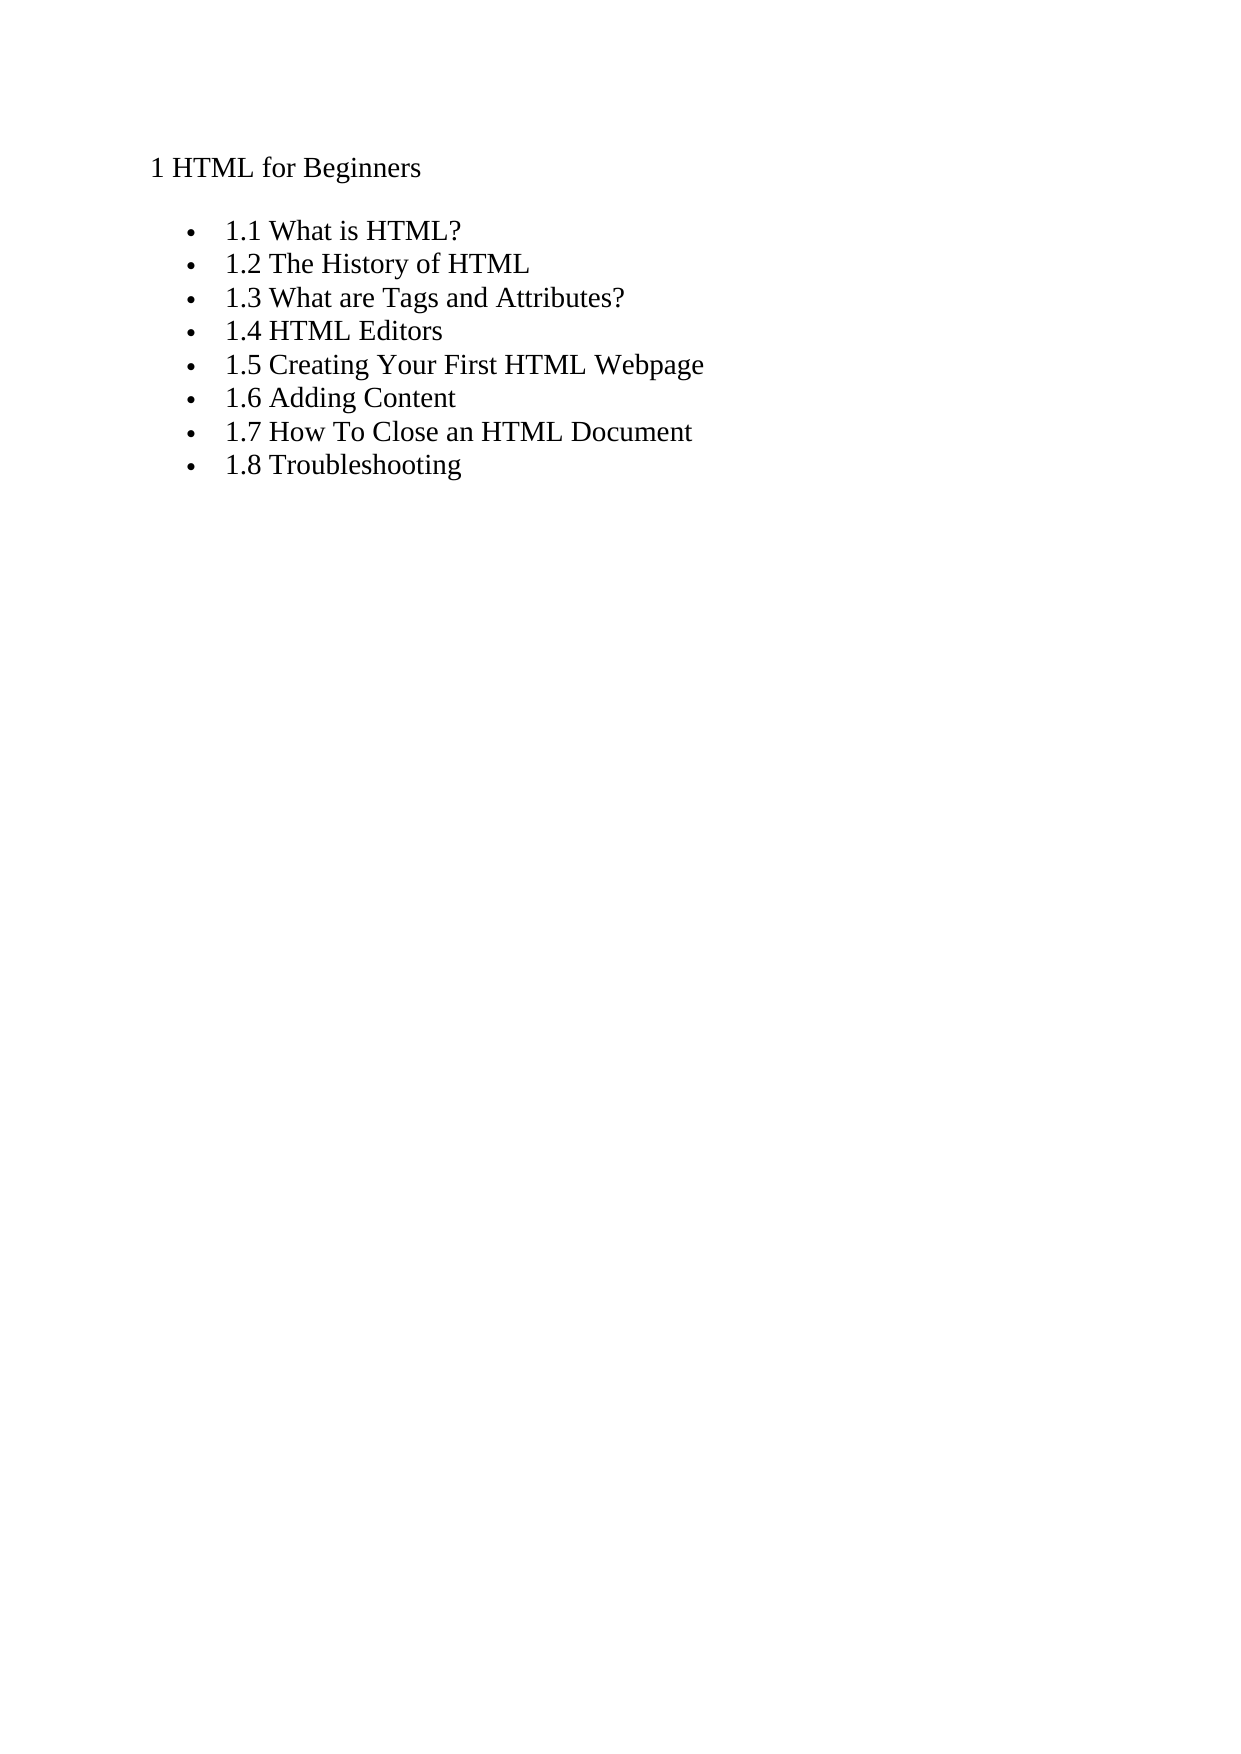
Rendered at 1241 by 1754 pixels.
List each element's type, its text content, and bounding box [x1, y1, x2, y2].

text 1 HTML for Beginners [150, 150, 1090, 183]
list 1.7 How To Close an HTML Document [187, 414, 1090, 447]
list 1.1 What is HTML? [187, 213, 1090, 246]
list 1.4 HTML Editors [187, 313, 1090, 347]
list 1.3 What are Tags and Attributes? [187, 280, 1090, 313]
list 1.8 Troubleshooting [187, 447, 1090, 481]
list 1.5 Creating Your First HTML Webpage [187, 347, 1090, 380]
list 1.6 Adding Content [187, 380, 1090, 414]
list 1.2 The History of HTML [187, 246, 1090, 280]
